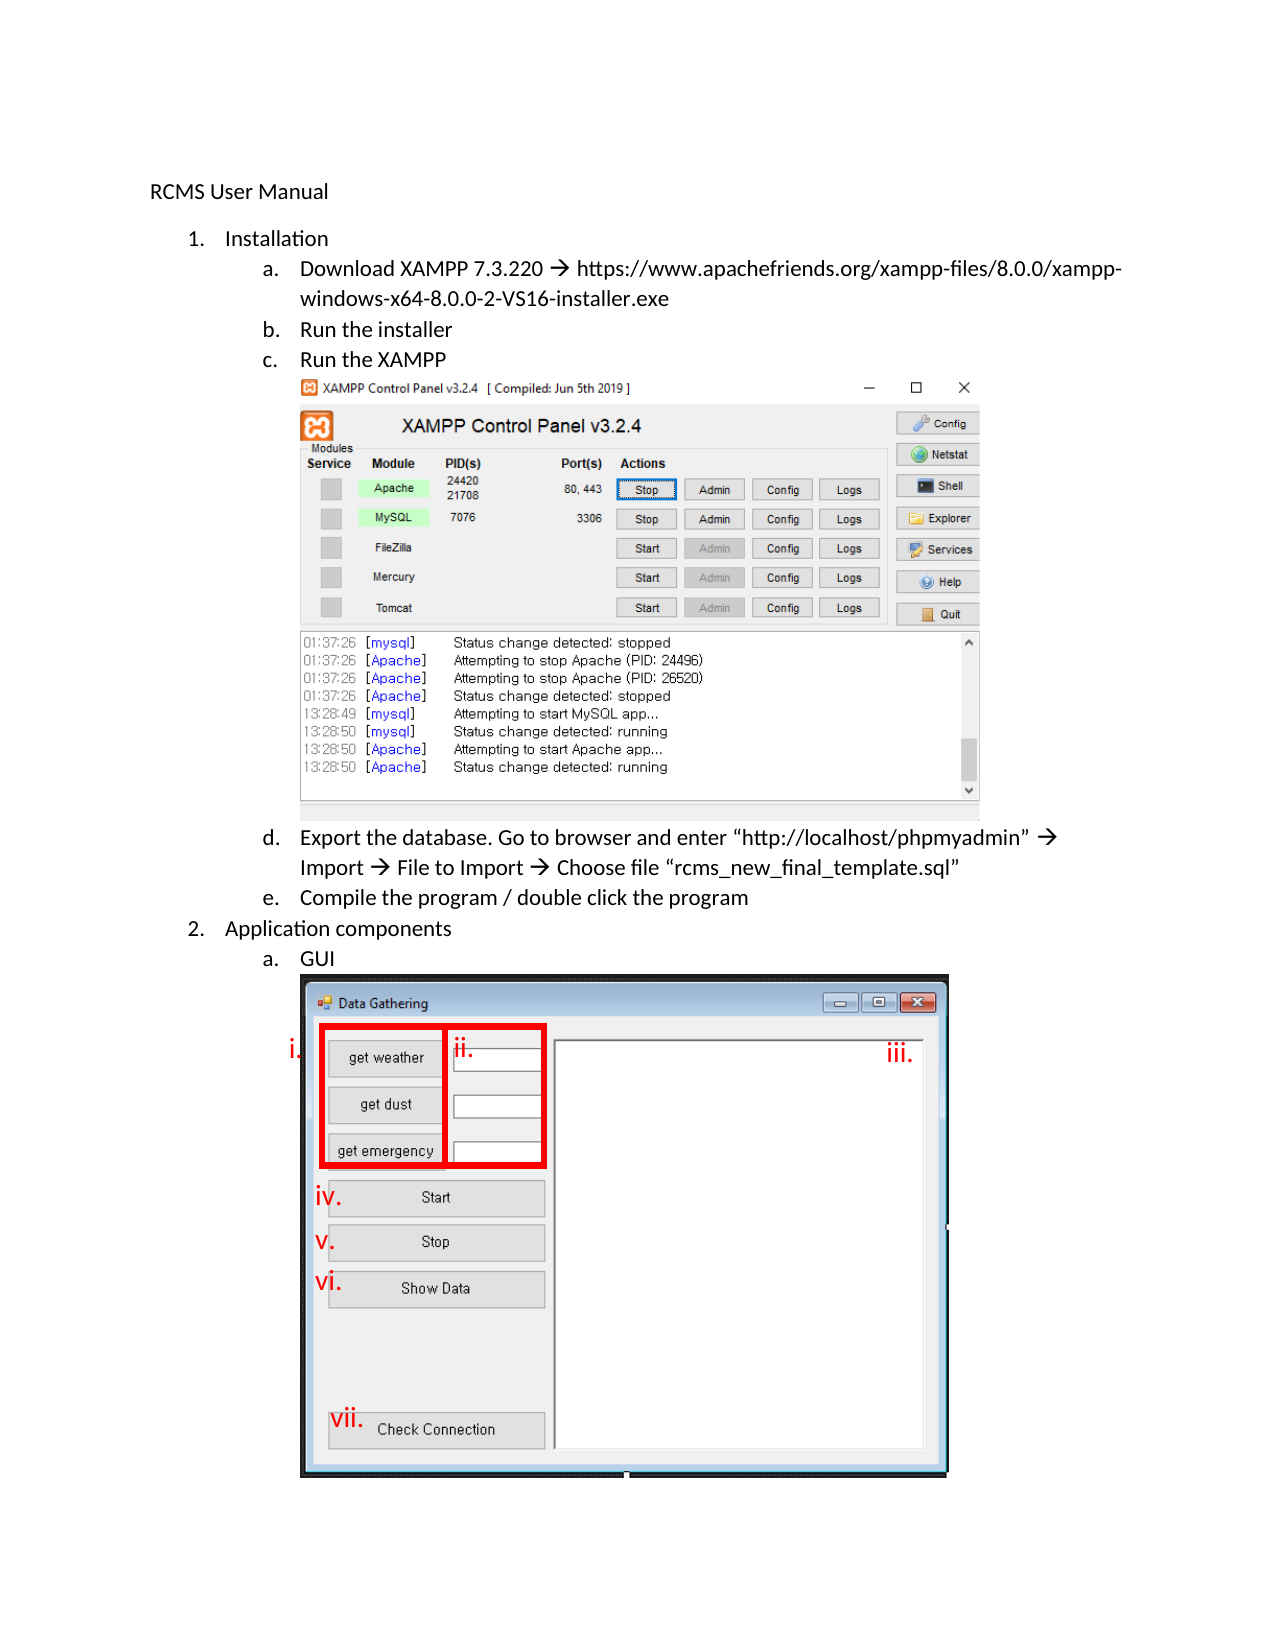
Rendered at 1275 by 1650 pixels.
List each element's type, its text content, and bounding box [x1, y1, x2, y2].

list Run the installer [262, 315, 1125, 343]
picture [300, 375, 980, 821]
list Compile the program / double click the program [262, 883, 1125, 911]
list GUI [262, 944, 1125, 972]
list Installation [187, 224, 1125, 252]
list Run the XAMPP [262, 345, 1125, 373]
list Download XAMPP 7.3.220 https://www.apachefriends.org/xampp-files/8.0.0/xampp-windows-x64-8.0.0-2-VS16-installer.exe [262, 254, 1125, 312]
list Application components [187, 914, 1125, 942]
text RCMS User Manual [150, 177, 1125, 205]
list Export the database. Go to browser and enter “http://localhost/phpmyadmin” Import File to Import Choose file “rcms_new_final_template.sql” [262, 823, 1125, 881]
picture [300, 974, 949, 1478]
